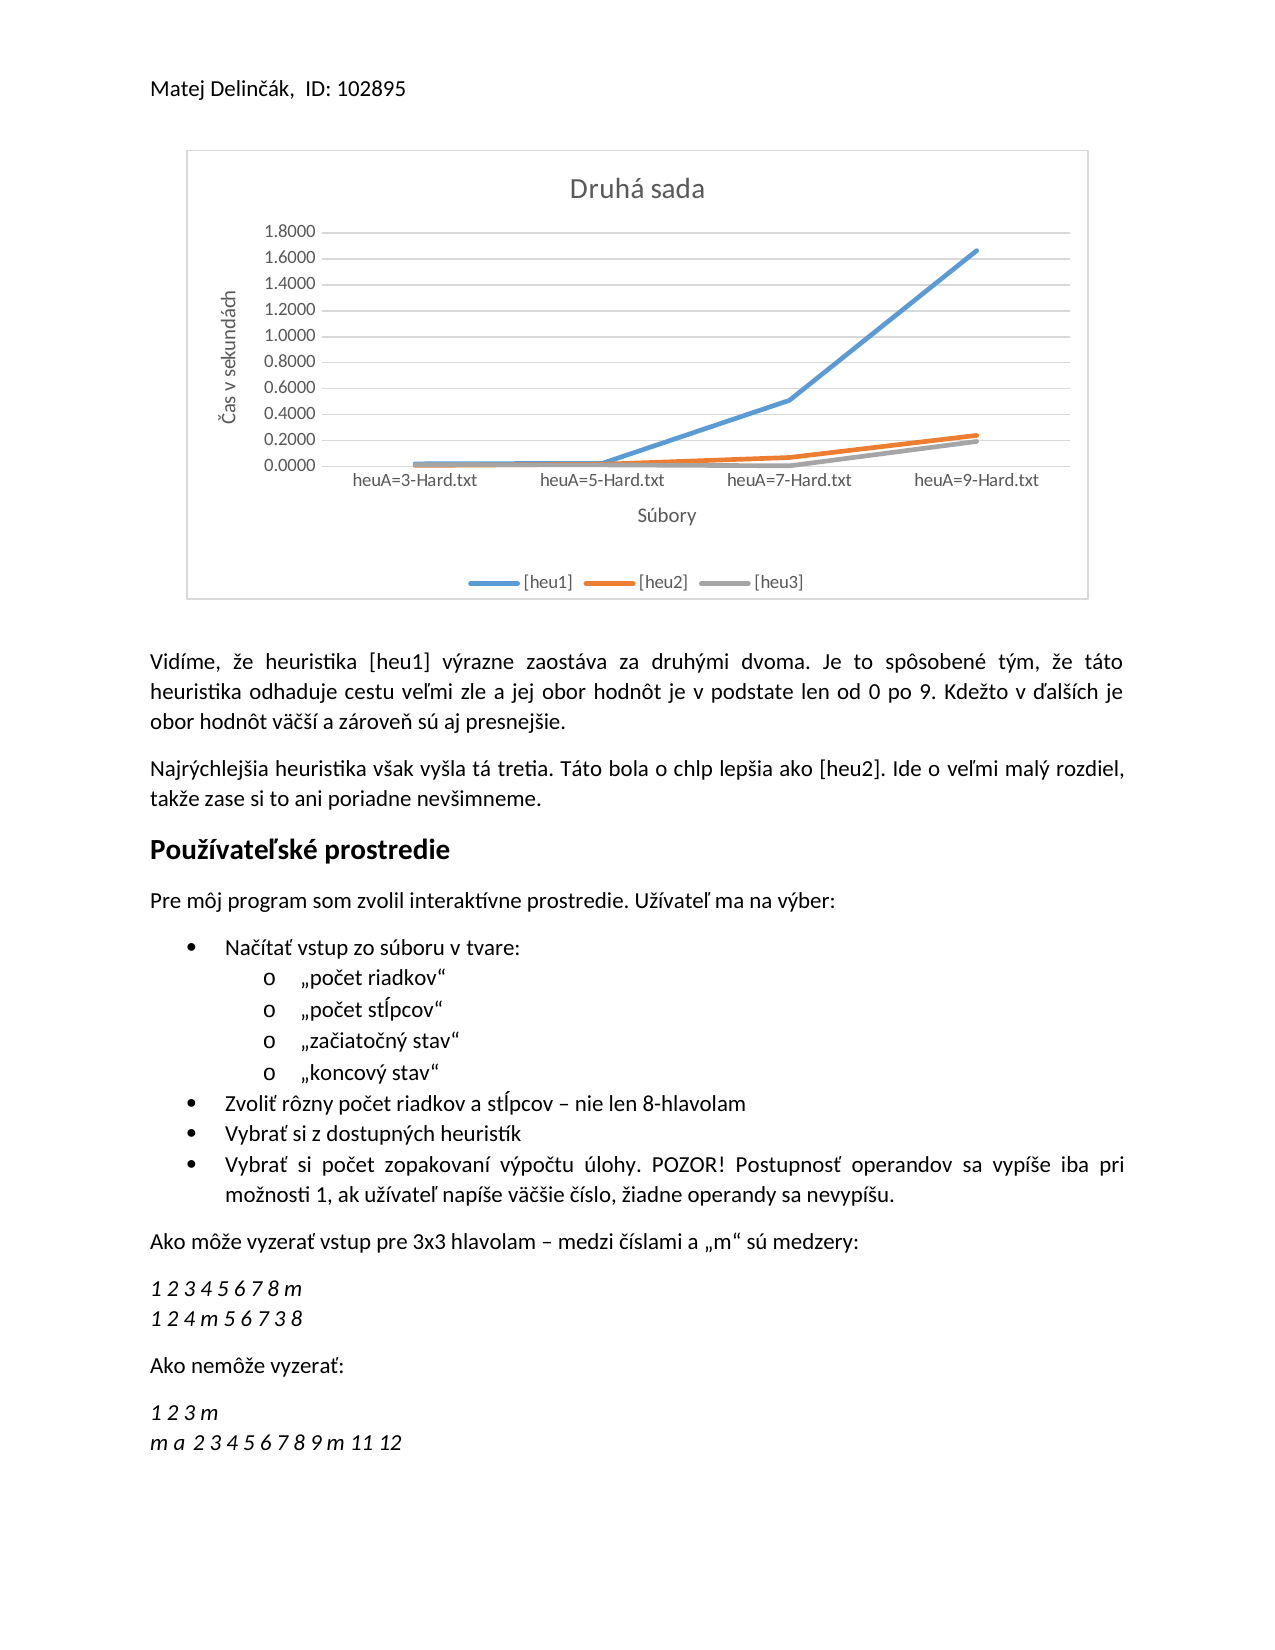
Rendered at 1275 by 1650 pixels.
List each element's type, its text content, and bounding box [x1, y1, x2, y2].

list „počet stĺpcov“ [262, 995, 1125, 1024]
list Načítať vstup zo súboru v tvare: [187, 933, 1125, 961]
list „koncový stav“ [262, 1058, 1125, 1087]
text Ako nemôže vyzerať: [150, 1351, 1125, 1379]
text Pre môj program som zvolil interaktívne prostredie. Užívateľ ma na výber: [150, 886, 1125, 914]
list „začiatočný stav“ [262, 1026, 1125, 1056]
text Najrýchlejšia heuristika však vyšla tá tretia. Táto bola o chlp lepšia ako [heu2]. Ide o veľmi malý rozdiel, takže zase si to ani poriadne nevšimneme. [150, 754, 1125, 812]
text Vidíme, že heuristika [heu1] výrazne zaostáva za druhými dvoma. Je to spôsobené tým, že táto heuristika odhaduje cestu veľmi zle a jej obor hodnôt je v podstate len od 0 po 9. Kdežto v ďalších je obor hodnôt väčší a zároveň sú aj presnejšie. [150, 647, 1125, 735]
text 1 2 3 4 5 6 7 8 m 1 2 4 m 5 6 7 3 8 [150, 1274, 1125, 1332]
text Ako môže vyzerať vstup pre 3x3 hlavolam – medzi číslami a „m“ sú medzery: [150, 1227, 1125, 1255]
list Vybrať si počet zopakovaní výpočtu úlohy. POZOR! Postupnosť operandov sa vypíše iba pri možnosti 1, ak užívateľ napíše väčšie číslo, žiadne operandy sa nevypíšu. [187, 1150, 1125, 1208]
text 1 2 3 m m a 2 3 4 5 6 7 8 9 m 11 12 [150, 1398, 1125, 1456]
list Vybrať si z dostupných heuristík [187, 1119, 1125, 1147]
list Zvoliť rôzny počet riadkov a stĺpcov – nie len 8-hlavolam [187, 1089, 1125, 1117]
text Používateľské prostredie [150, 831, 1125, 867]
list „počet riadkov“ [262, 963, 1125, 993]
